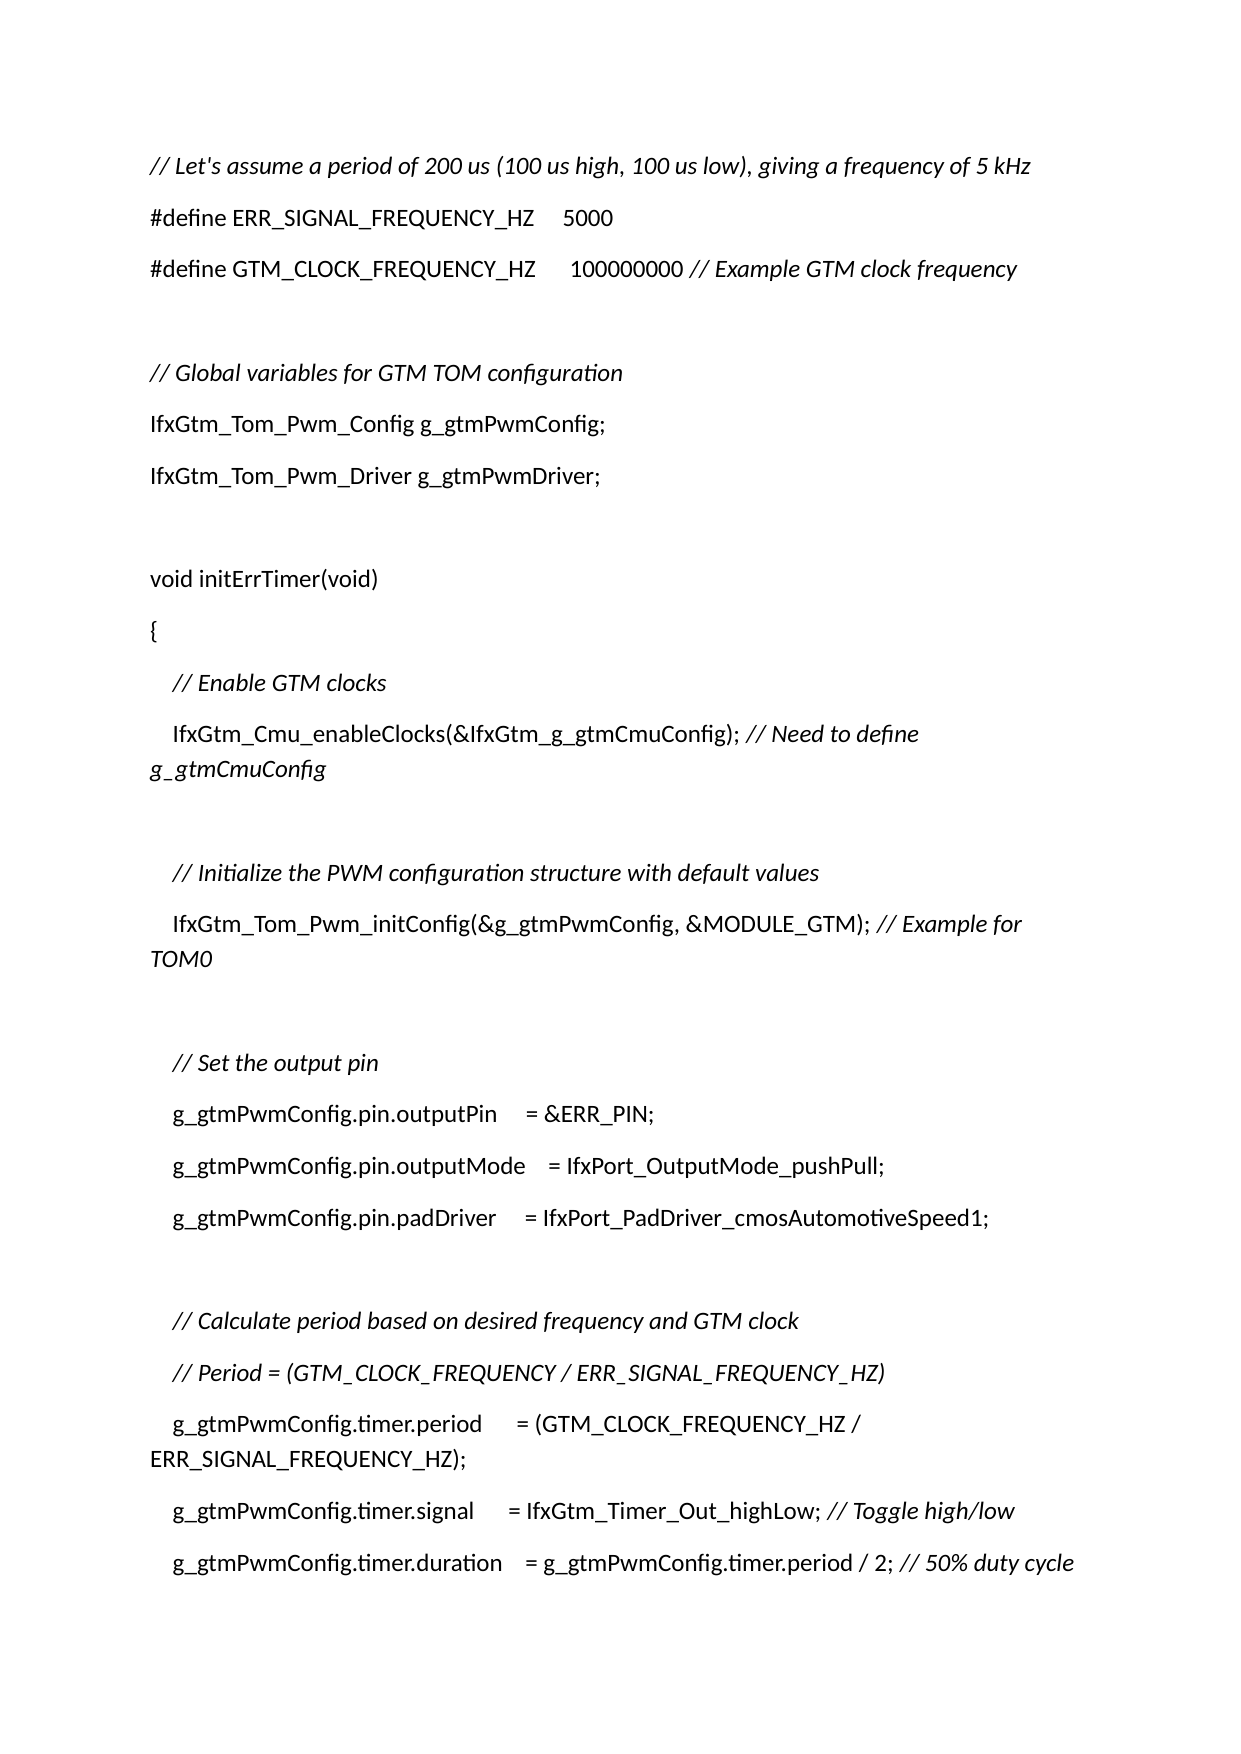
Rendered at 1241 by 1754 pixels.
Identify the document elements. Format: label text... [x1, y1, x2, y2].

text IfxGtm_Tom_Pwm_Config g_gtmPwmConfig; [150, 408, 1090, 439]
text IfxGtm_Tom_Pwm_initConfig(&g_gtmPwmConfig, &MODULE_GTM); // Example for TOM0 [150, 908, 1090, 974]
text g_gtmPwmConfig.timer.signal = IfxGtm_Timer_Out_highLow; // Toggle high/low [150, 1495, 1090, 1526]
text g_gtmPwmConfig.pin.outputPin = &ERR_PIN; [150, 1098, 1090, 1129]
text // Global variables for GTM TOM configuration [150, 357, 1090, 387]
text // Let's assume a period of 200 us (100 us high, 100 us low), giving a frequency of 5 kHz [150, 150, 1090, 181]
text #define ERR_SIGNAL_FREQUENCY_HZ 5000 [150, 202, 1090, 232]
text g_gtmPwmConfig.pin.padDriver = IfxPort_PadDriver_cmosAutomotiveSpeed1; [150, 1202, 1090, 1232]
text // Set the output pin [150, 1047, 1090, 1077]
text #define GTM_CLOCK_FREQUENCY_HZ 100000000 // Example GTM clock frequency [150, 253, 1090, 284]
text // Period = (GTM_CLOCK_FREQUENCY / ERR_SIGNAL_FREQUENCY_HZ) [150, 1357, 1090, 1387]
text g_gtmPwmConfig.timer.duration = g_gtmPwmConfig.timer.period / 2; // 50% duty cycle [150, 1547, 1090, 1577]
text IfxGtm_Cmu_enableClocks(&IfxGtm_g_gtmCmuConfig); // Need to define g_gtmCmuConfig [150, 718, 1090, 784]
text IfxGtm_Tom_Pwm_Driver g_gtmPwmDriver; [150, 460, 1090, 491]
text { [150, 615, 1090, 646]
text g_gtmPwmConfig.pin.outputMode = IfxPort_OutputMode_pushPull; [150, 1150, 1090, 1181]
text // Enable GTM clocks [150, 667, 1090, 697]
text g_gtmPwmConfig.timer.period = (GTM_CLOCK_FREQUENCY_HZ / ERR_SIGNAL_FREQUENCY_HZ); [150, 1408, 1090, 1474]
text void initErrTimer(void) [150, 563, 1090, 594]
text // Initialize the PWM configuration structure with default values [150, 857, 1090, 887]
text // Calculate period based on desired frequency and GTM clock [150, 1305, 1090, 1336]
